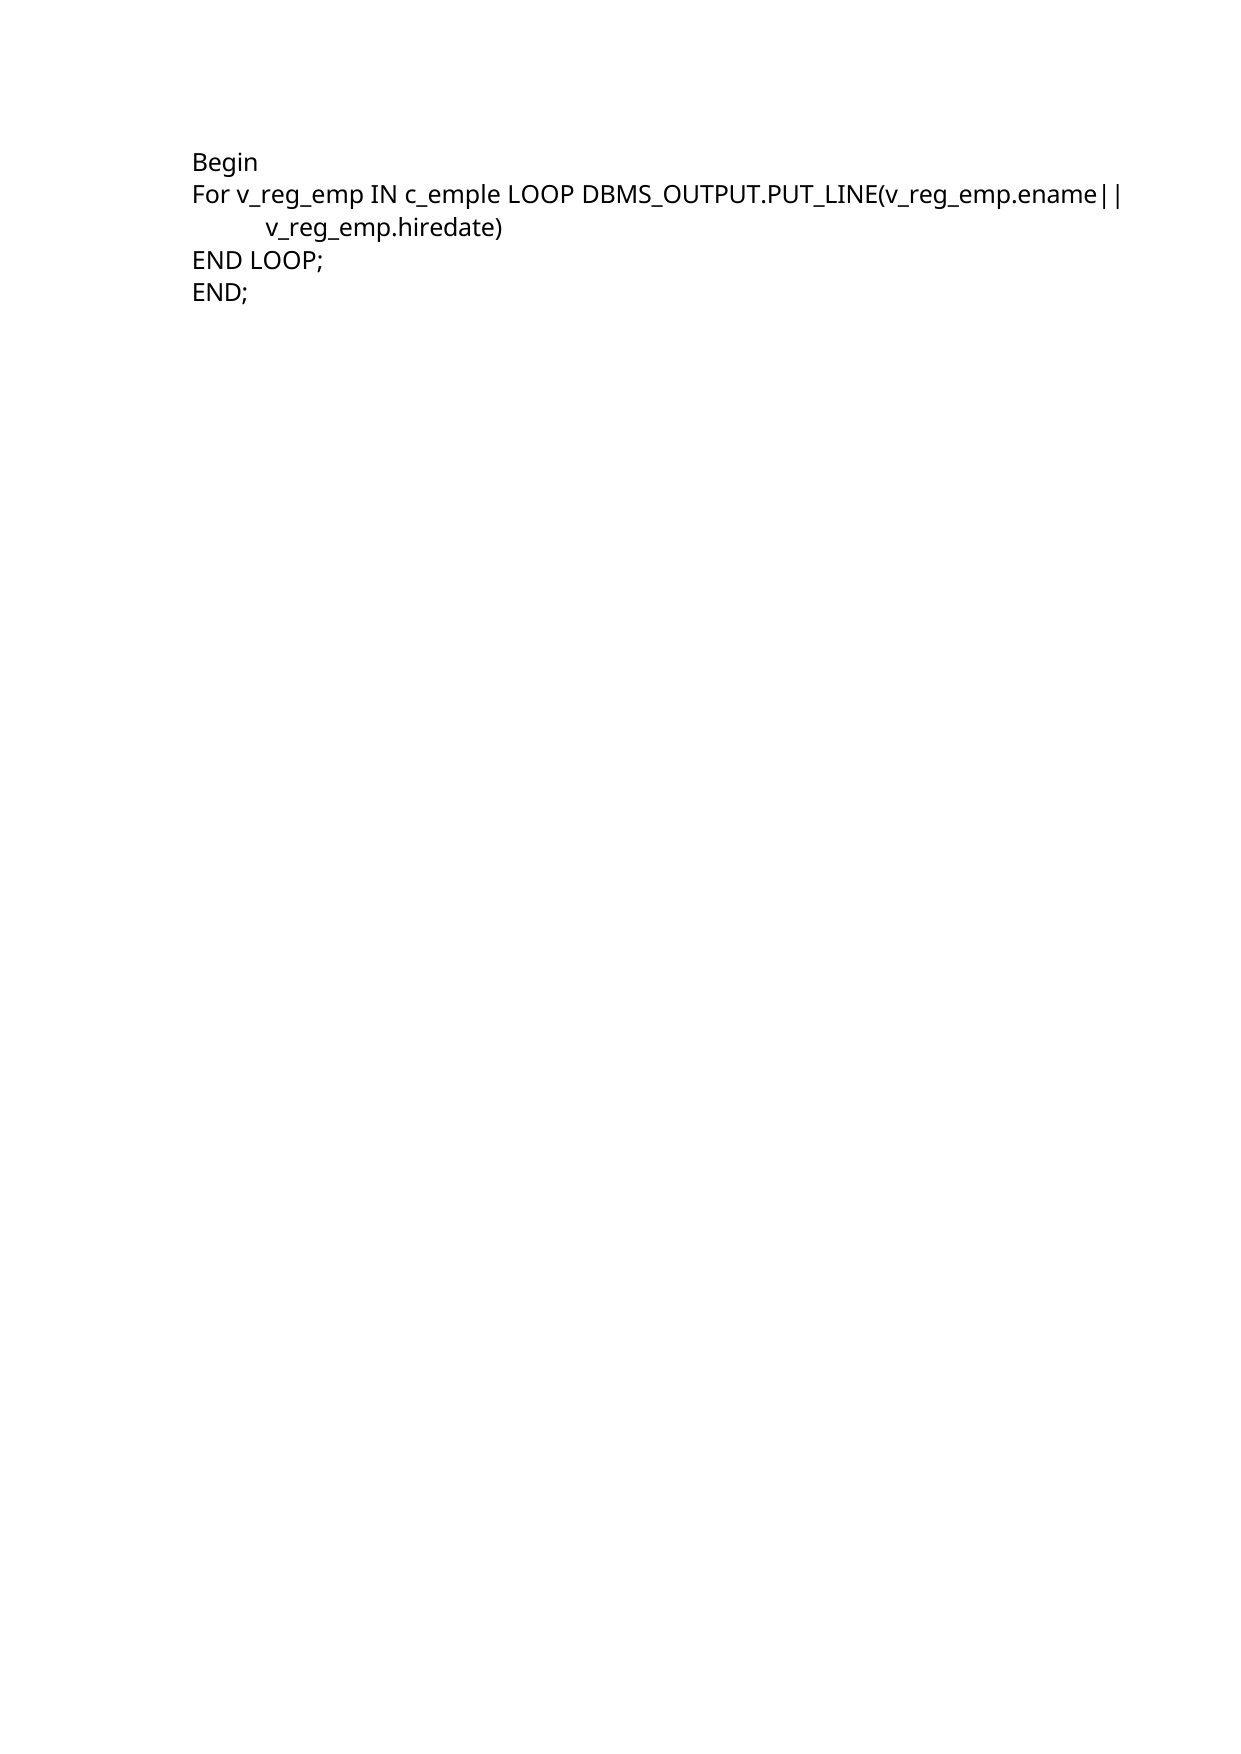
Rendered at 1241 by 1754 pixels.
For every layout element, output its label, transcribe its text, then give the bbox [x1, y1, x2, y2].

text Begin [192, 148, 1137, 178]
subtitle END LOOP; END; [192, 243, 351, 308]
text For v_reg_emp IN c_emple LOOP DBMS_OUTPUT.PUT_LINE(v_reg_emp.ename||v_reg_emp.hiredate) [192, 178, 1137, 243]
